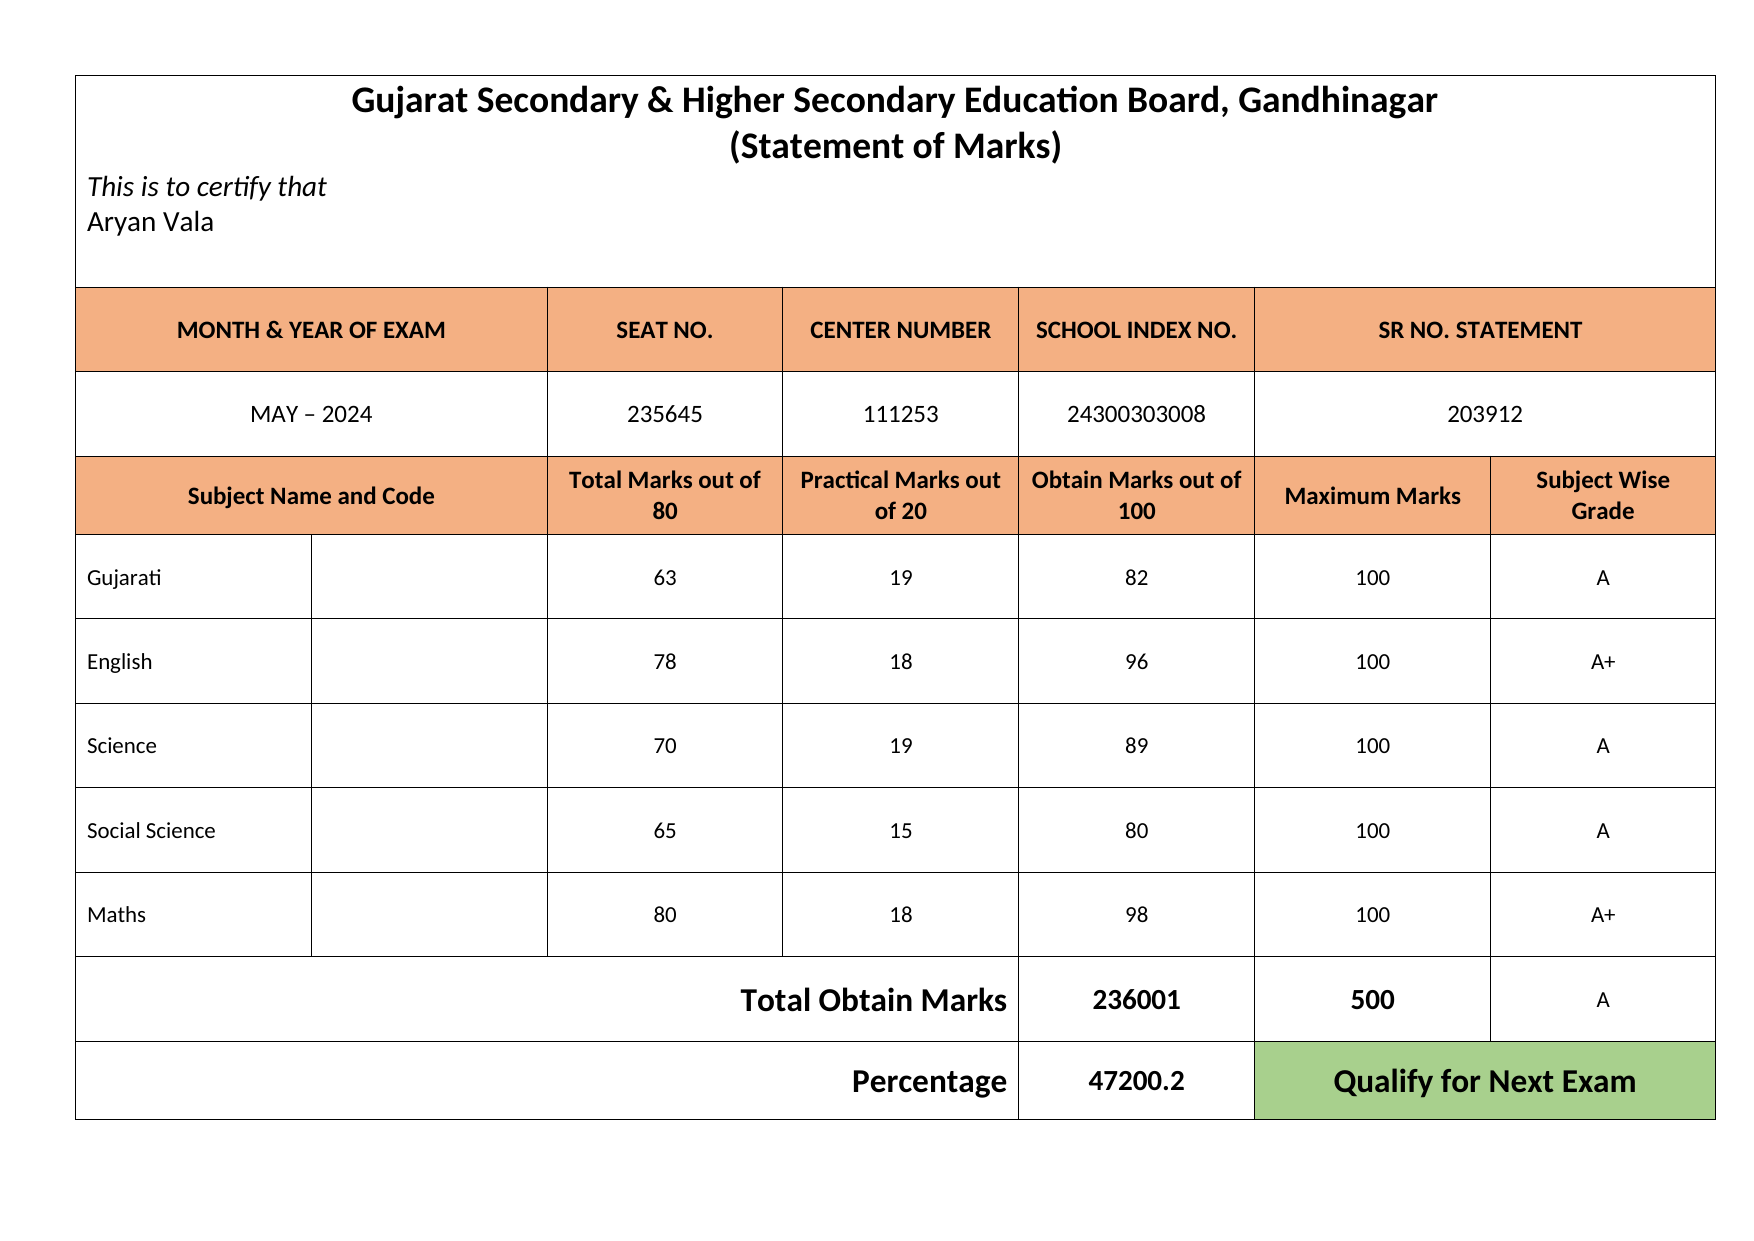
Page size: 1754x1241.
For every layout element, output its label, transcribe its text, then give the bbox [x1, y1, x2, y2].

table_cell English [76, 619, 311, 703]
table_cell 100 [1255, 619, 1490, 703]
table_cell 80 [548, 873, 782, 956]
table_cell 98 [1019, 873, 1254, 956]
table_cell Total Obtain Marks [76, 957, 1018, 1041]
table_cell 80 [1019, 788, 1254, 872]
table_cell 65 [548, 788, 782, 872]
table_cell Science [76, 704, 311, 787]
table_cell MAY – 2024 [76, 372, 547, 456]
table_cell Gujarati [76, 535, 311, 618]
table_cell [312, 873, 547, 956]
table_cell 78 [548, 619, 782, 703]
table_cell 70 [548, 704, 782, 787]
table_cell A [1491, 535, 1715, 618]
table_cell 18 [783, 619, 1018, 703]
table_cell 111253 [783, 372, 1018, 456]
table_cell 19 [783, 535, 1018, 618]
table_cell Practical Marks out of 20 [783, 457, 1018, 534]
table_cell Maths [76, 873, 311, 956]
table_cell A [1491, 957, 1715, 1041]
table_cell 89 [1019, 1042, 1254, 1119]
table_cell SR NO. STATEMENT [1255, 288, 1715, 371]
table_cell Obtain Marks out of 100 [1019, 457, 1254, 534]
table_cell SCHOOL INDEX NO. [1019, 288, 1254, 371]
table_cell 24300303008 [1019, 372, 1254, 456]
table_cell 18 [783, 873, 1018, 956]
table_cell [312, 535, 547, 618]
table_cell CENTER NUMBER [783, 288, 1018, 371]
table_cell 19 [783, 704, 1018, 787]
table_cell Social Science [76, 788, 311, 872]
table_cell 15 [783, 788, 1018, 872]
table_cell [312, 788, 547, 872]
table_cell 100 [1255, 535, 1490, 618]
table_header Gujarat Secondary & Higher Secondary Education Board, Gandhinagar (Statement of Marks) This is to certify that Aryan Vala [76, 76, 1715, 287]
table_cell SEAT NO. [548, 288, 782, 371]
table_cell A+ [1491, 873, 1715, 956]
table_cell 203912 [1255, 372, 1715, 456]
table_cell Total Marks out of 80 [548, 457, 782, 534]
table_cell MONTH & YEAR OF EXAM [76, 288, 547, 371]
table_cell 63 [548, 535, 782, 618]
table_cell 100 [1255, 788, 1490, 872]
table_cell A [1491, 788, 1715, 872]
table_cell Percentage [76, 1042, 1018, 1119]
table_cell 89 [1019, 704, 1254, 787]
table_cell A+ [1491, 619, 1715, 703]
table_cell Maximum Marks [1255, 457, 1490, 534]
table_cell 445 [1019, 957, 1254, 1041]
table_cell A [1491, 704, 1715, 787]
table_cell 82 [1019, 535, 1254, 618]
table_cell [312, 704, 547, 787]
table_cell Qualify for Next Exam [1255, 1042, 1715, 1119]
table_cell 500 [1255, 957, 1490, 1041]
table_cell 100 [1255, 873, 1490, 956]
table_cell [312, 619, 547, 703]
table_cell Subject Wise Grade [1491, 457, 1715, 534]
table_cell Subject Name and Code [76, 457, 547, 534]
table_cell 235645 [548, 372, 782, 456]
table_cell 96 [1019, 619, 1254, 703]
table_cell 100 [1255, 704, 1490, 787]
